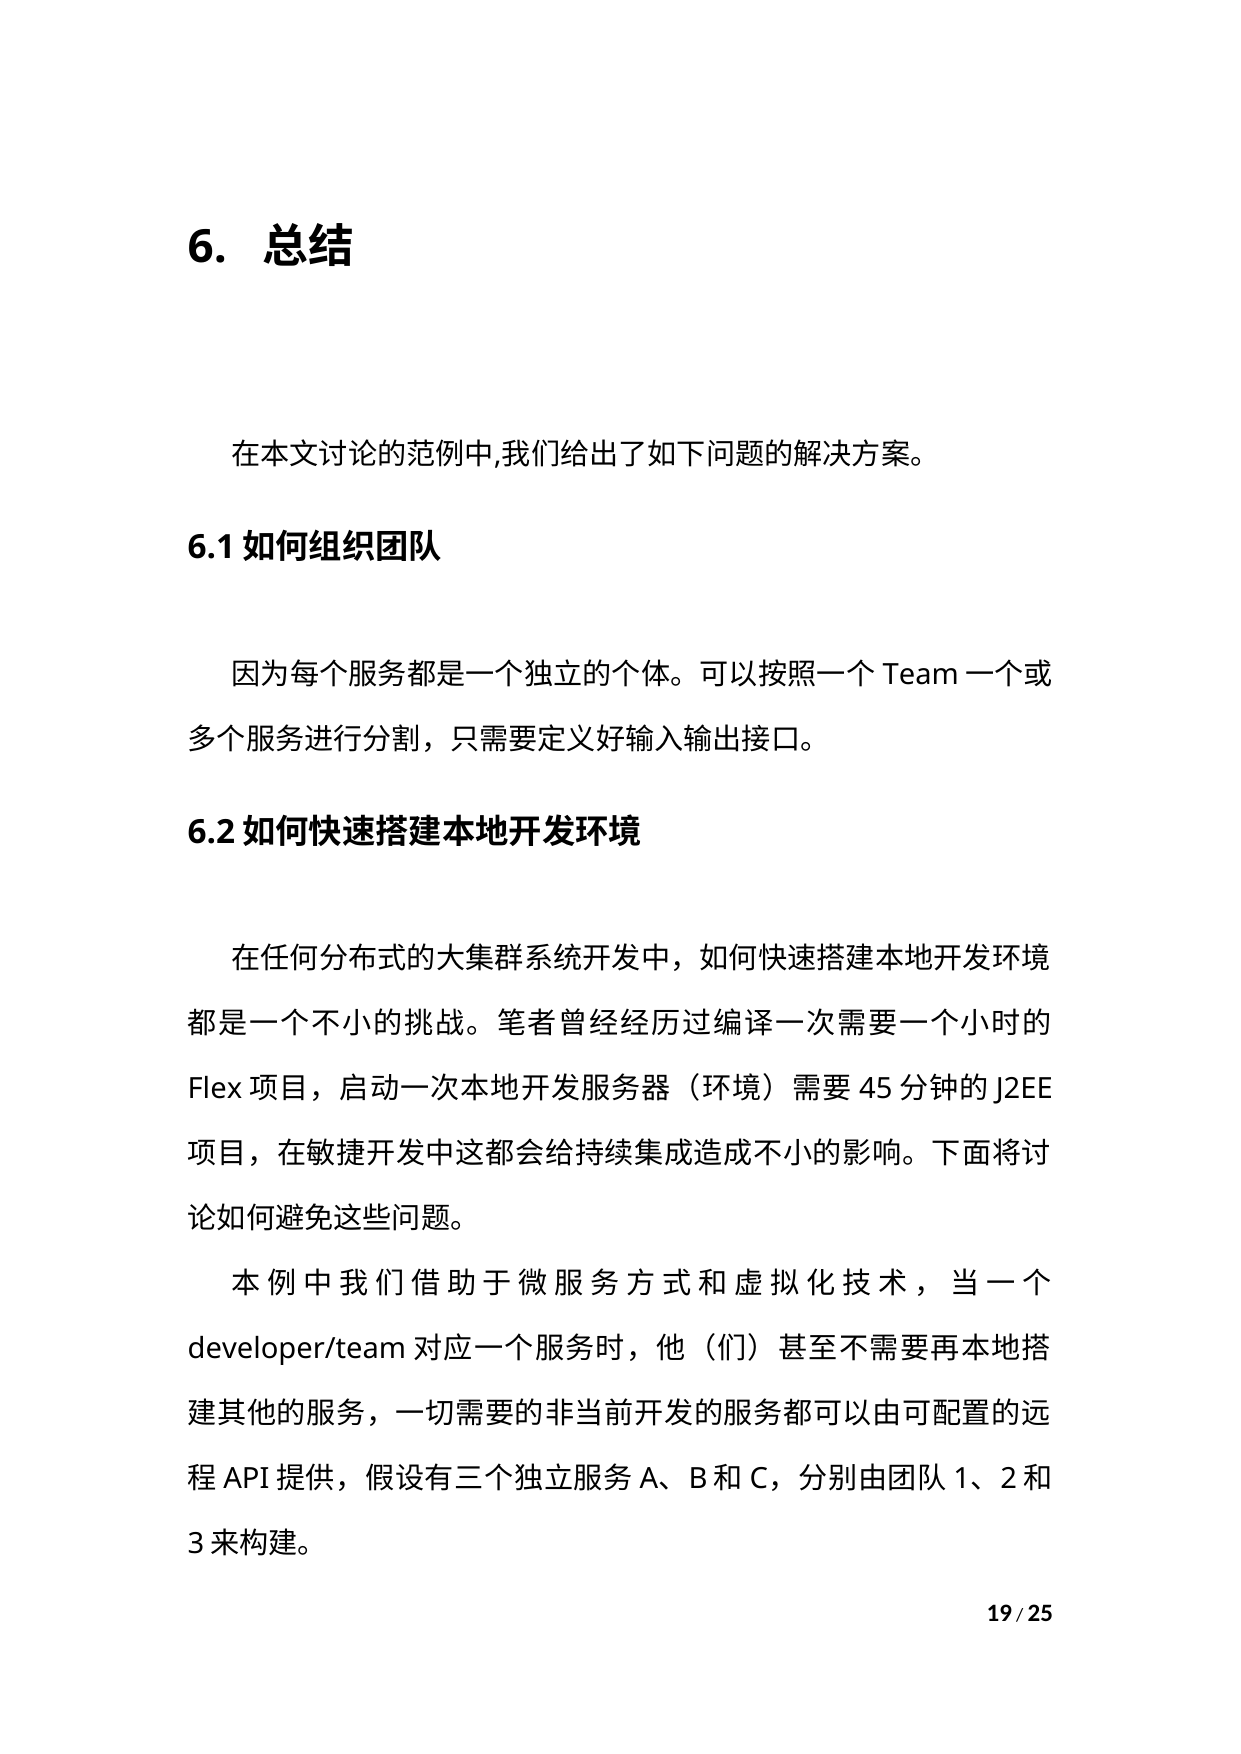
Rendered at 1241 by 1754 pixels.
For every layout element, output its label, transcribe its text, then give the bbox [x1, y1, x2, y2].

subtitle 6.2如何快速搭建本地开发环境 [187, 796, 1053, 861]
text 本例中我们借助于微服务方式和虚拟化技术，当一个developer/team对应一个服务时，他（们）甚至不需要再本地搭建其他的服务，一切需要的非当前开发的服务都可以由可配置的远程API提供，假设有三个独立服务A、B和C，分别由团队1、2和3来构建。 [187, 1248, 1053, 1573]
text 在任何分布式的大集群系统开发中，如何快速搭建本地开发环境都是一个不小的挑战。笔者曾经经历过编译一次需要一个小时的Flex项目，启动一次本地开发服务器（环境）需要45分钟的J2EE项目，在敏捷开发中这都会给持续集成造成不小的影响。下面将讨论如何避免这些问题。 [187, 923, 1053, 1248]
subtitle 总结 [187, 194, 1053, 291]
subtitle 6.1如何组织团队 [187, 512, 1053, 577]
text 在本文讨论的范例中,我们给出了如下问题的解决方案。 [231, 419, 1053, 484]
text 因为每个服务都是一个独立的个体。可以按照一个Team一个或多个服务进行分割，只需要定义好输入输出接口。 [187, 639, 1053, 769]
